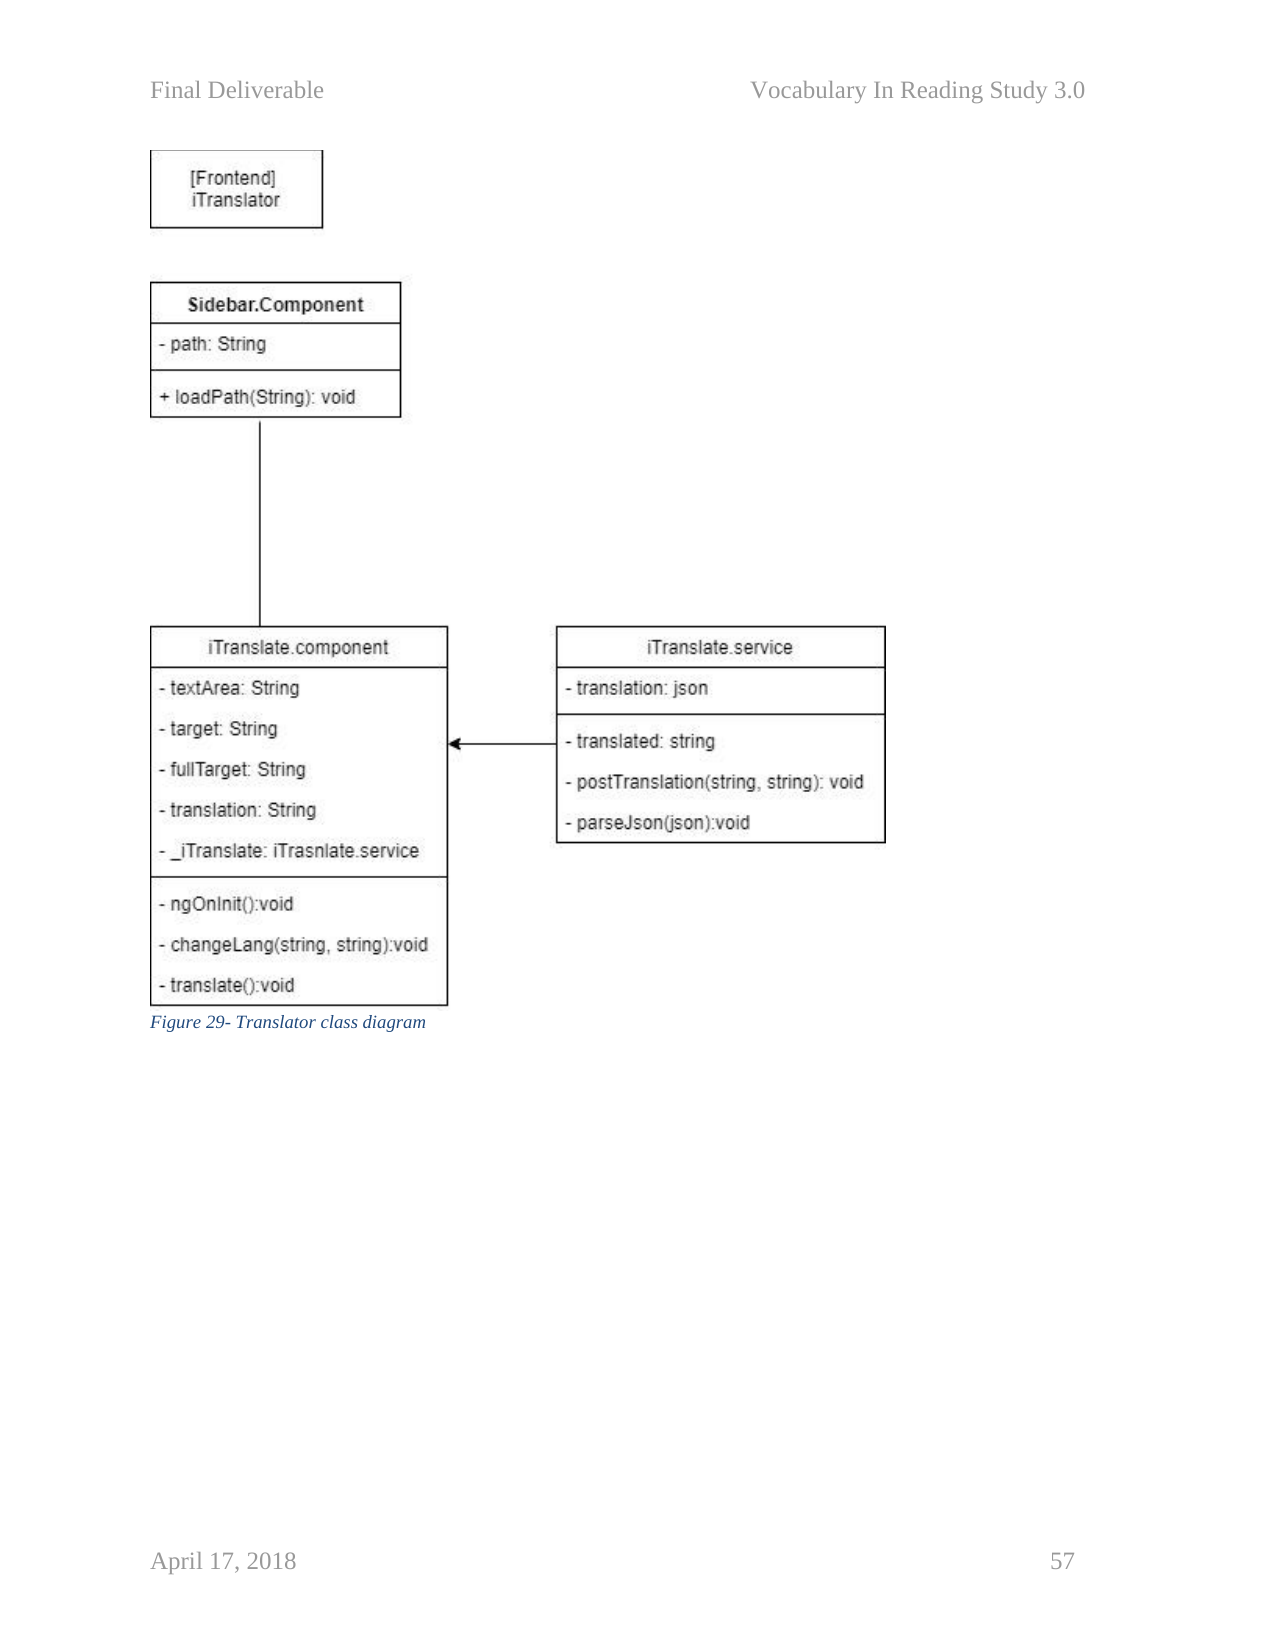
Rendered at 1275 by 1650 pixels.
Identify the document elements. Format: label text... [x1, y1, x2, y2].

picture [150, 150, 886, 1011]
